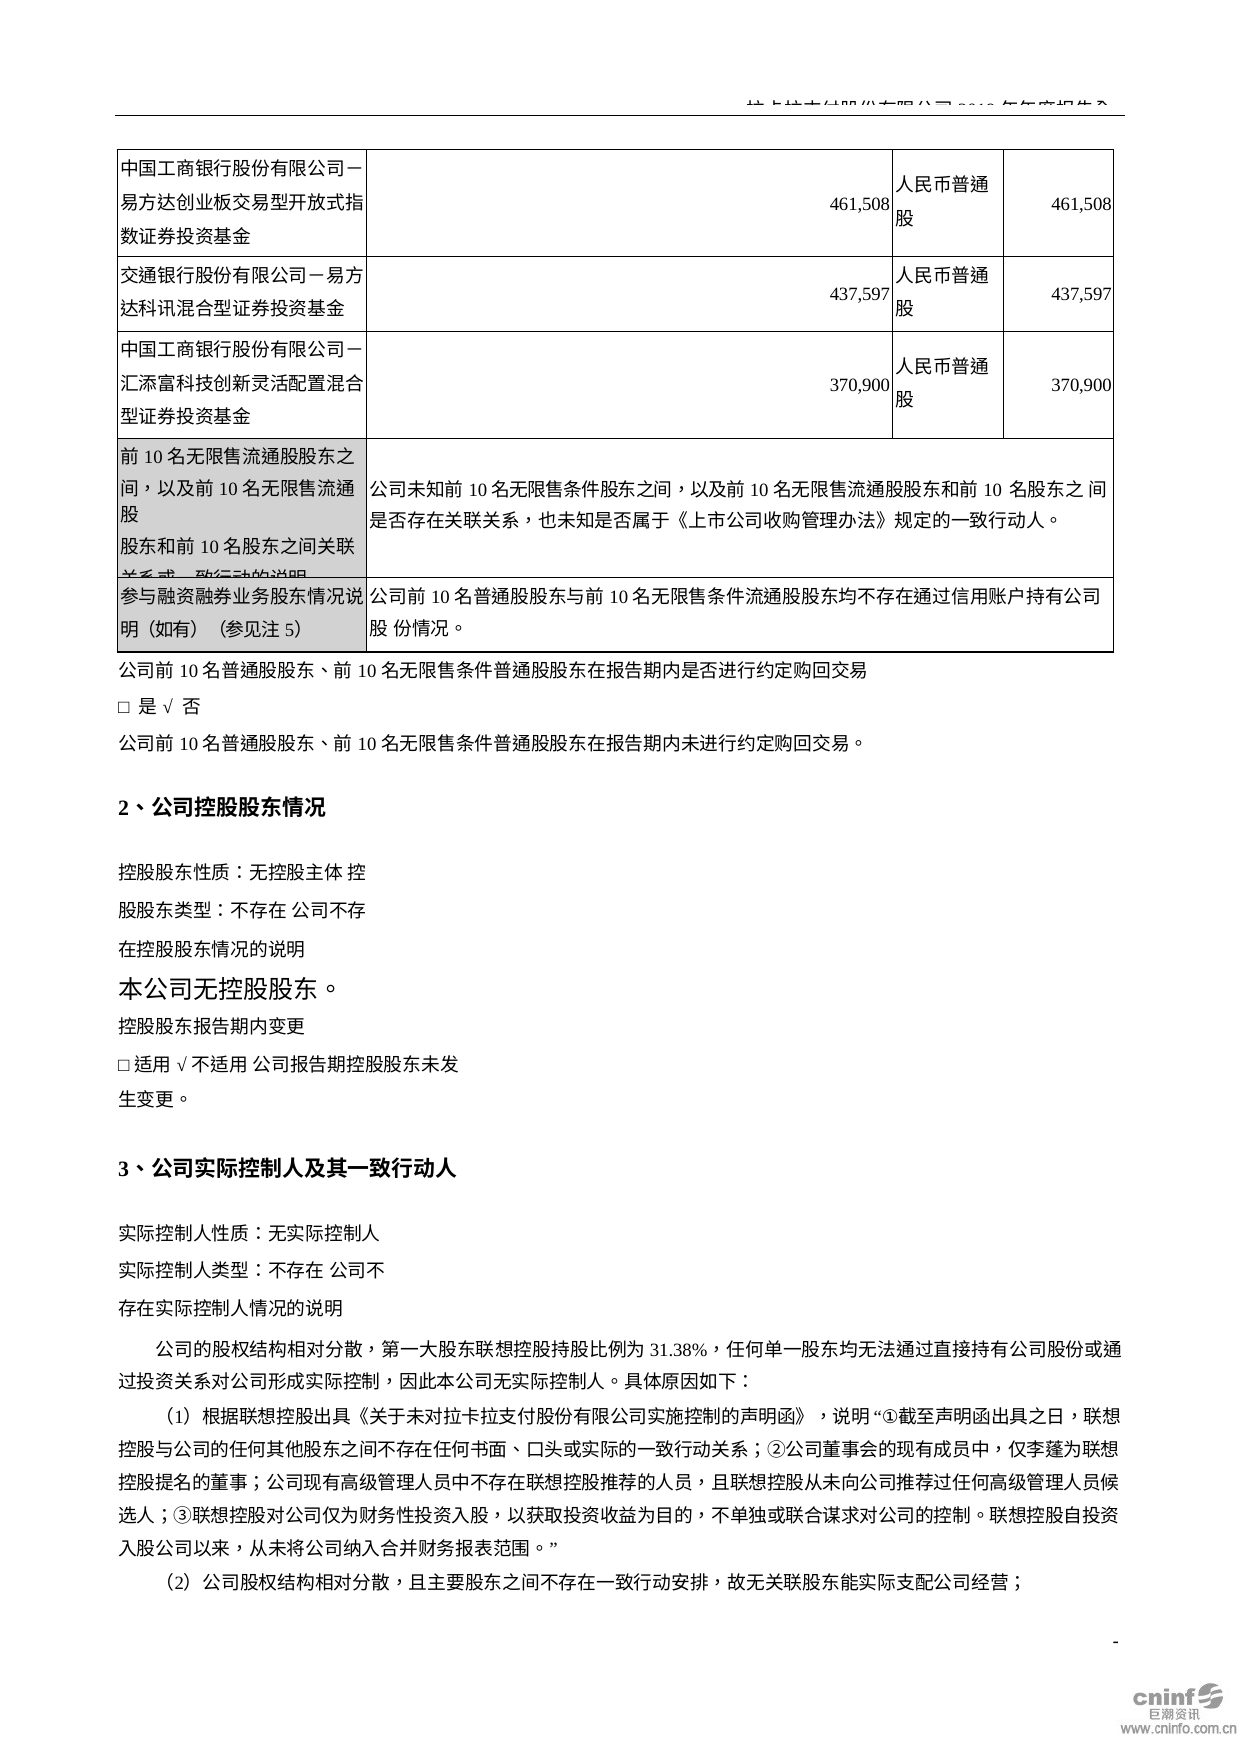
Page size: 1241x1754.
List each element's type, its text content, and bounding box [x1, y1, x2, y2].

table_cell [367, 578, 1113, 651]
text 公司前 10 名普通股股东、前 10 名无限售条件普通股股东在报告期内未进行约定购回交易。 [118, 730, 1122, 755]
text □ 是 √ 否 [118, 694, 1122, 719]
text （1）根据联想控股出具《关于未对拉卡拉支付股份有限公司实施控制的声明函》，说明“①截至声明函出具之日，联想 控股与公司的任何其他股东之间不存在任何书面、口头或实际的一致行动关系；②公司董事会的现有成员中，仅李蓬为联想 控股提名的董事；公司现有高级管理人员中不存在联想控股推荐的人员，且联想控股从未向公司推荐过任何高级管理人员候 选人；③联想控股对公司仅为财务性投资入股，以获取投资收益为目的，不单独或联合谋求对公司的控制。联想控股自投资 入股公司以来，从未将公司纳入合并财务报表范围。” [118, 1403, 1122, 1561]
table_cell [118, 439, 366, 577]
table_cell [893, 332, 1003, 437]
text 实际控制人性质：无实际控制人 实际控制人类型：不存在 公司不存在实际控制人情况的说明 [118, 1220, 401, 1321]
text 控股股东性质：无控股主体 控股股东类型：不存在 公司不存在控股股东情况的说明 [118, 859, 382, 961]
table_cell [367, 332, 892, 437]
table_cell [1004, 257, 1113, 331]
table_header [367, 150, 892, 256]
text 控股股东报告期内变更 [118, 1013, 1122, 1039]
subtitle 本公司无控股股东。 [118, 974, 1122, 1004]
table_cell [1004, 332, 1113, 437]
text 公司的股权结构相对分散，第一大股东联想控股持股比例为31.38%，任何单一股东均无法通过直接持有公司股份或通 过投资关系对公司形成实际控制，因此本公司无实际控制人。具体原因如下： [118, 1336, 1122, 1394]
subtitle 3、公司实际控制人及其一致行动人 [118, 1153, 1122, 1183]
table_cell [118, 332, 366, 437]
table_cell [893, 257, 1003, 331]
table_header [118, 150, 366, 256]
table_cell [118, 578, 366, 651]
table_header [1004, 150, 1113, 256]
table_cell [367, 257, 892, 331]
text □ 适用 √ 不适用 公司报告期控股股东未发生变更。 [118, 1051, 476, 1112]
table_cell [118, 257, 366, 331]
subtitle 2、公司控股股东情况 [118, 792, 1122, 822]
text （2）公司股权结构相对分散，且主要股东之间不存在一致行动安排，故无关联股东能实际支配公司经营； [156, 1569, 1122, 1594]
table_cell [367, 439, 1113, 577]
text 公司前 10 名普通股股东、前 10 名无限售条件普通股股东在报告期内是否进行约定购回交易 [118, 658, 1122, 683]
picture [1115, 1680, 1240, 1737]
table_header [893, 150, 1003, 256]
